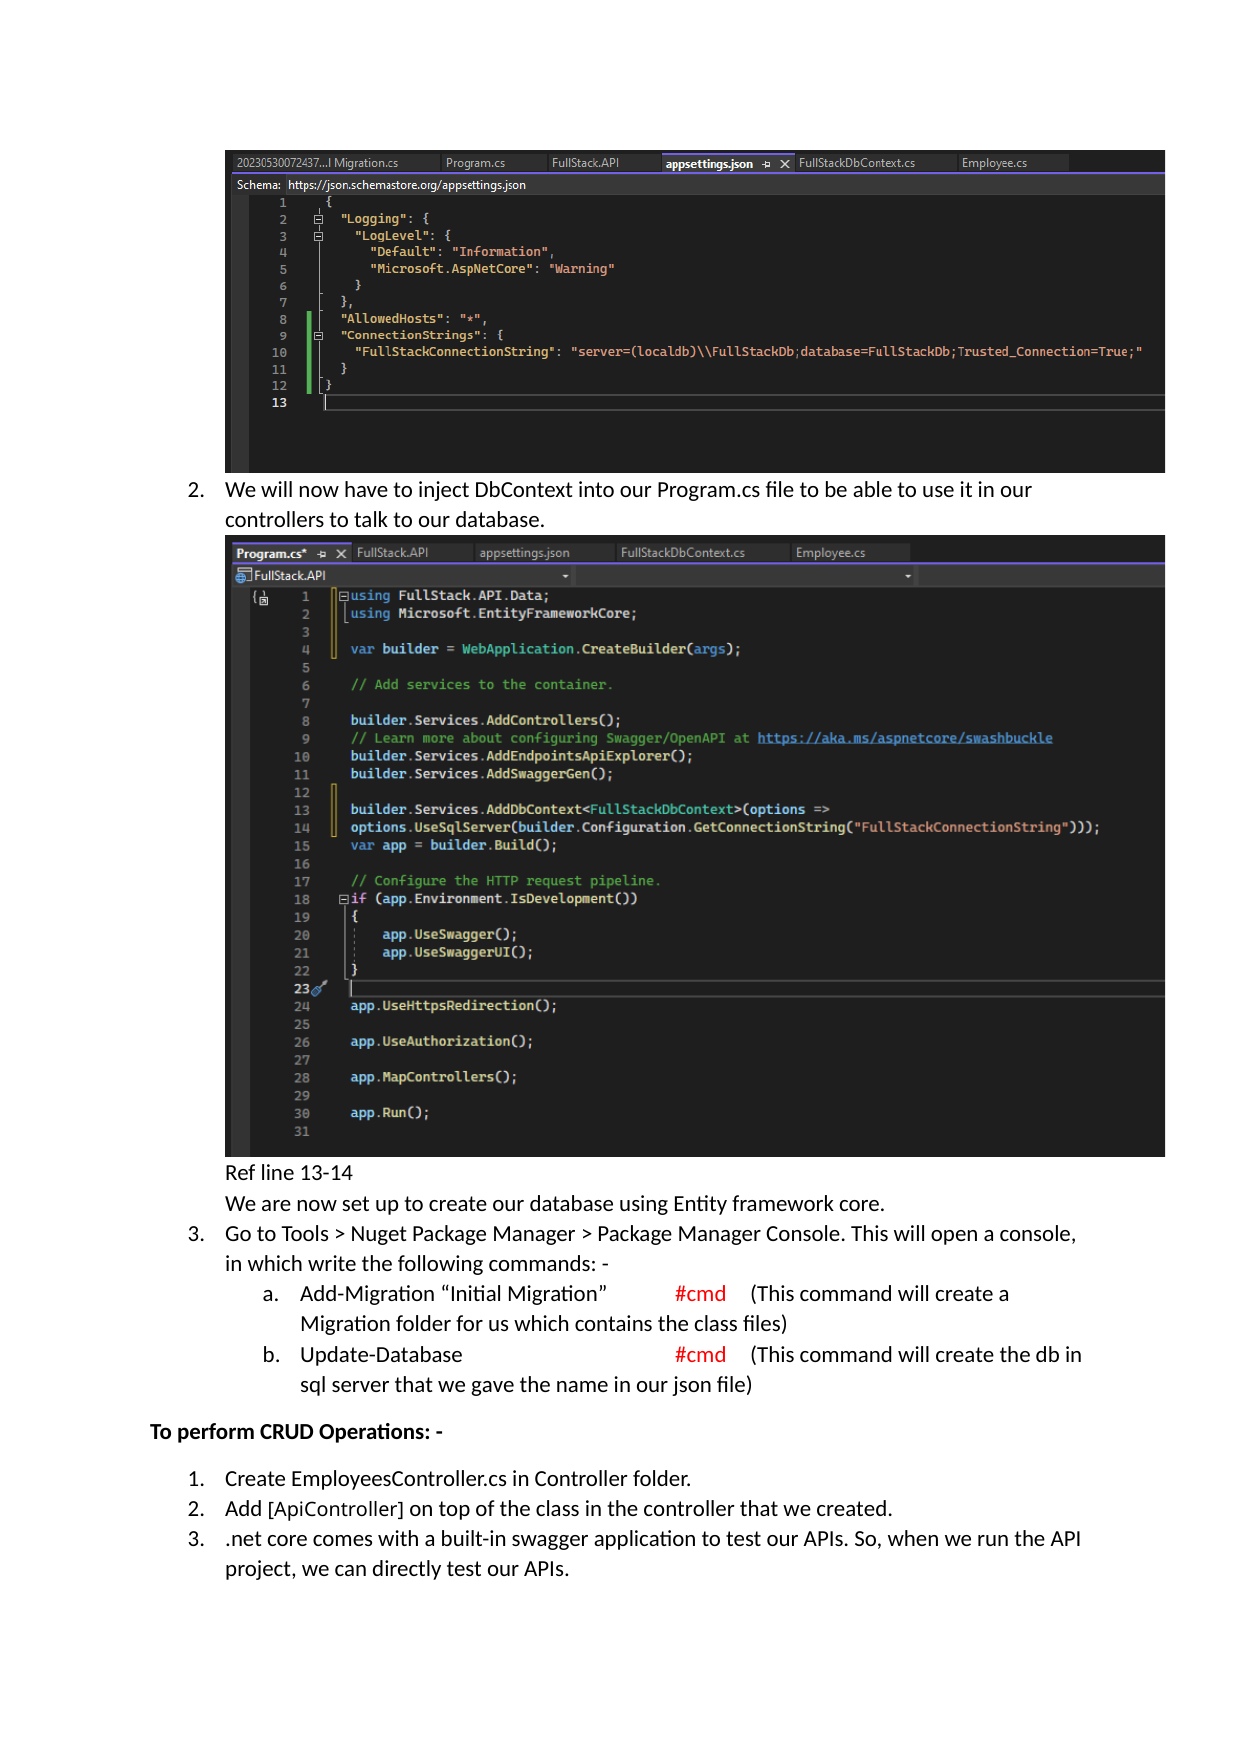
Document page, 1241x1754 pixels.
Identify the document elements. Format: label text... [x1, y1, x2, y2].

list .net core comes with a built-in swagger application to test our APIs. So, when we run the API project, we can directly test our APIs. [187, 1524, 1090, 1582]
list Create EmployeesController.cs in Controller folder. [187, 1464, 1090, 1492]
text To perform CRUD Operations: - [150, 1417, 1090, 1445]
picture [225, 150, 1166, 473]
list We will now have to inject DbContext into our Program.cs file to be able to use it in our controllers to talk to our database. [187, 475, 1090, 533]
list Update-Database #cmd (This command will create the db in sql server that we gave the name in our json file) [262, 1340, 1090, 1398]
list Add-Migration “Initial Migration” #cmd (This command will create a Migration folder for us which contains the class files) [262, 1279, 1090, 1337]
list Ref line 13-14 [225, 1158, 1090, 1186]
picture [225, 535, 1166, 1157]
list Add [ApiController] on top of the class in the controller that we created. [187, 1494, 1090, 1522]
list We are now set up to create our database using Entity framework core. [225, 1189, 1090, 1217]
list Go to Tools > Nuget Package Manager > Package Manager Console. This will open a console, in which write the following commands: - [187, 1219, 1090, 1277]
